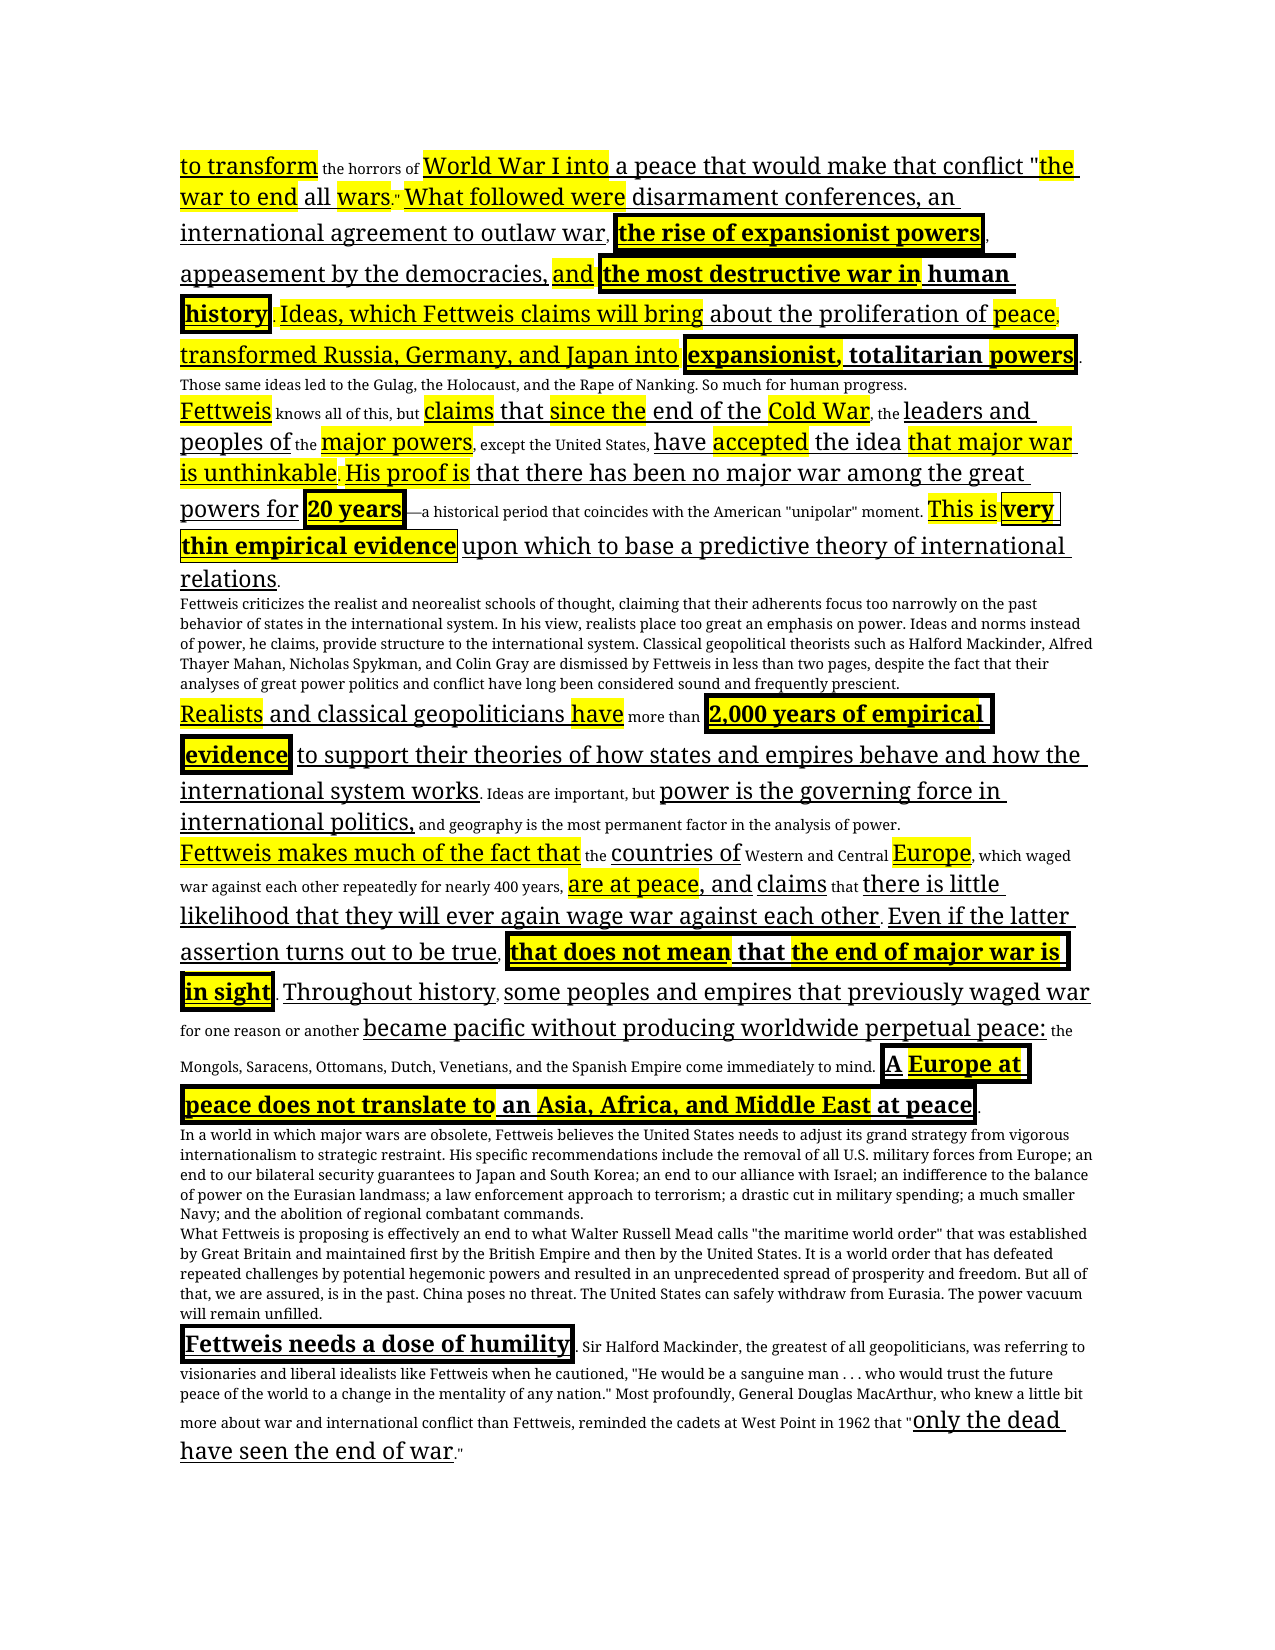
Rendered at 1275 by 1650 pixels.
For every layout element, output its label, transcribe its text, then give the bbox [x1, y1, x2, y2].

text Realists and classical geopoliticians have more than 2,000 years of empirical evidence to support their theories of how states and empires behave and how the international system works. Ideas are important, but power is the governing force in international politics, and geography is the most permanent factor in the analysis of power. [180, 693, 1095, 837]
text Fettweis makes much of the fact that the countries of Western and Central Europe, which waged war against each other repeatedly for nearly 400 years, are at peace, and claims that there is little likelihood that they will ever again wage war against each other. Even if the latter assertion turns out to be true, that does not mean that the end of major war is in sight. Throughout history, some peoples and empires that previously waged war for one reason or another became pacific without producing worldwide perpetual peace: the Mongols, Saracens, Ottomans, Dutch, Venetians, and the Spanish Empire come immediately to mind. A Europe at peace does not translate to an Asia, Africa, and Middle East at peace. [180, 837, 1095, 1124]
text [180, 150, 1095, 395]
text Fettweis needs a dose of humility. Sir Halford Mackinder, the greatest of all geopoliticians, was referring to visionaries and liberal idealists like Fettweis when he cautioned, "He would be a sanguine man . . . who would trust the future peace of the world to a change in the mentality of any nation." Most profoundly, General Douglas MacArthur, who knew a little bit more about war and international conflict than Fettweis, reminded the cadets at West Point in 1962 that "only the dead have seen the end of war." [180, 1323, 1095, 1466]
text In a world in which major wars are obsolete, Fettweis believes the United States needs to adjust its grand strategy from vigorous internationalism to strategic restraint. His specific recommendations include the removal of all U.S. military forces from Europe; an end to our bilateral security guarantees to Japan and South Korea; an end to our alliance with Israel; an indifference to the balance of power on the Eurasian landmass; a law enforcement approach to terrorism; a drastic cut in military spending; a much smaller Navy; and the abolition of regional combatant commands. [180, 1124, 1095, 1224]
text Fettweis knows all of this, but claims that since the end of the Cold War, the leaders and peoples of the major powers, except the United States, have accepted the idea that major war is unthinkable. His proof is that there has been no major war among the great powers for 20 years—a historical period that coincides with the American "unipolar" moment. This is very thin empirical evidence upon which to base a predictive theory of international relations. [180, 395, 1095, 594]
text What Fettweis is proposing is effectively an end to what Walter Russell Mead calls "the maritime world order" that was established by Great Britain and maintained first by the British Empire and then by the United States. It is a world order that has defeated repeated challenges by potential hegemonic powers and resulted in an unprecedented spread of prosperity and freedom. But all of that, we are assured, is in the past. China poses no threat. The United States can safely withdraw from Eurasia. The power vacuum will remain unfilled. [180, 1224, 1095, 1323]
text Fettweis criticizes the realist and neorealist schools of thought, claiming that their adherents focus too narrowly on the past behavior of states in the international system. In his view, realists place too great an emphasis on power. Ideas and norms instead of power, he claims, provide structure to the international system. Classical geopolitical theorists such as Halford Mackinder, Alfred Thayer Mahan, Nicholas Spykman, and Colin Gray are dismissed by Fettweis in less than two pages, despite the fact that their analyses of great power politics and conflict have long been considered sound and frequently prescient. [180, 594, 1095, 693]
